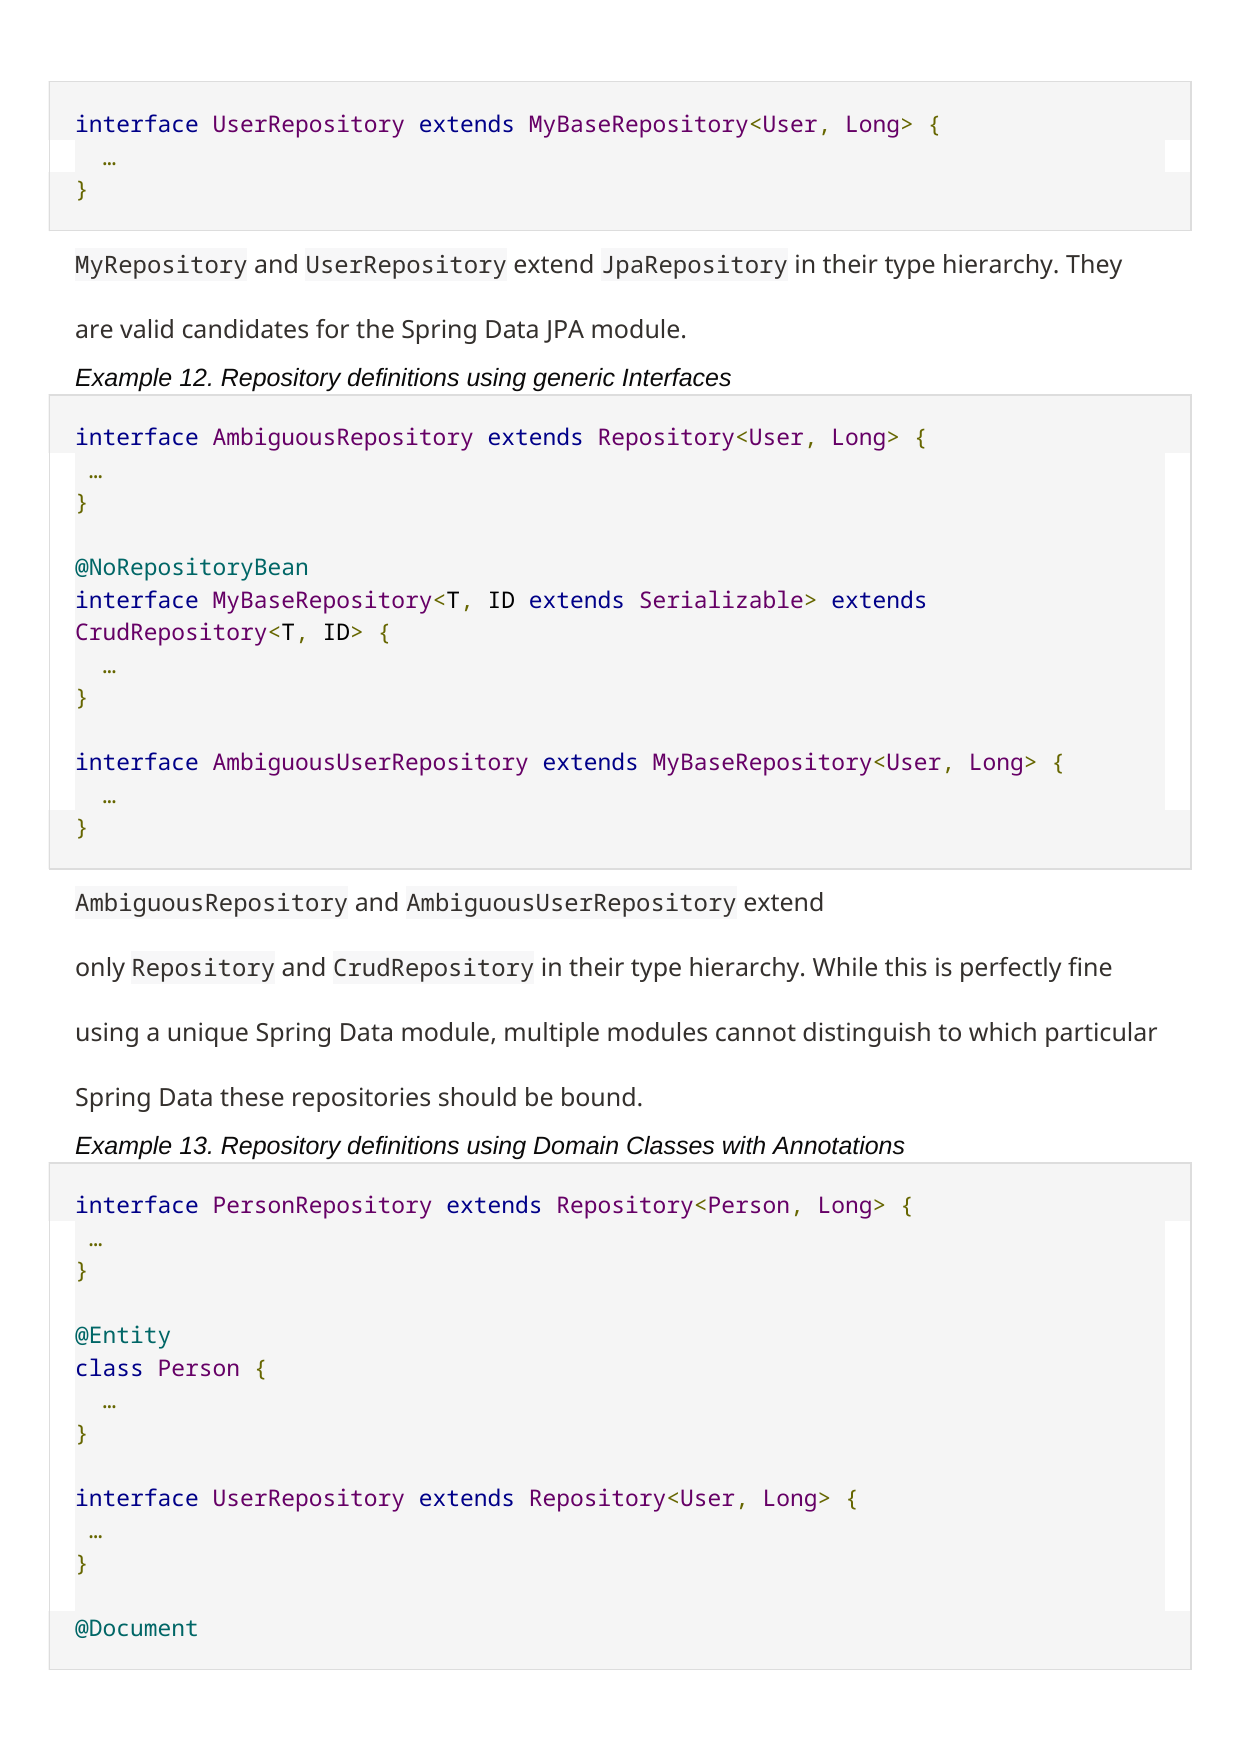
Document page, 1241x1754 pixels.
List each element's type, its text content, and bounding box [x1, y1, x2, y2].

text interface UserRepository extends MyBaseRepository<User, Long> { [50, 82, 1190, 140]
text Example 13. Repository definitions using Domain Classes with Annotations [75, 1129, 1165, 1162]
text } [50, 784, 1190, 868]
text interface AmbiguousUserRepository extends MyBaseRepository<User, Long> { [75, 745, 1165, 778]
text interface AmbiguousRepository extends Repository<User, Long> { [50, 396, 1190, 453]
text } [75, 1253, 1165, 1286]
text interface PersonRepository extends Repository<Person, Long> { [50, 1164, 1190, 1221]
text interface MyBaseRepository<T, ID extends Serializable> extends CrudRepository<T, ID> { [75, 583, 1165, 648]
text } [75, 680, 1165, 713]
text } [50, 146, 1190, 230]
text MyRepository and UserRepository extend JpaRepository in their type hierarchy. They are valid candidates for the Spring Data JPA module. [75, 231, 1165, 361]
text AmbiguousRepository and AmbiguousUserRepository extend only Repository and CrudRepository in their type hierarchy. While this is perfectly fine using a unique Spring Data module, multiple modules cannot distinguish to which particular Spring Data these repositories should be bound. [75, 870, 1165, 1129]
text @Entity [75, 1318, 1165, 1351]
text … [75, 453, 1165, 485]
text … [75, 1513, 1165, 1546]
text … [75, 1221, 1165, 1253]
text Example 12. Repository definitions using generic Interfaces [75, 361, 1165, 394]
text } [75, 1416, 1165, 1448]
text @Document [50, 1584, 1190, 1669]
text @NoRepositoryBean [75, 550, 1165, 583]
text … [75, 648, 1165, 680]
text } [75, 485, 1165, 518]
text … [75, 1383, 1165, 1416]
text } [75, 1546, 1165, 1578]
text class Person { [75, 1351, 1165, 1383]
text interface UserRepository extends Repository<User, Long> { [75, 1481, 1165, 1513]
